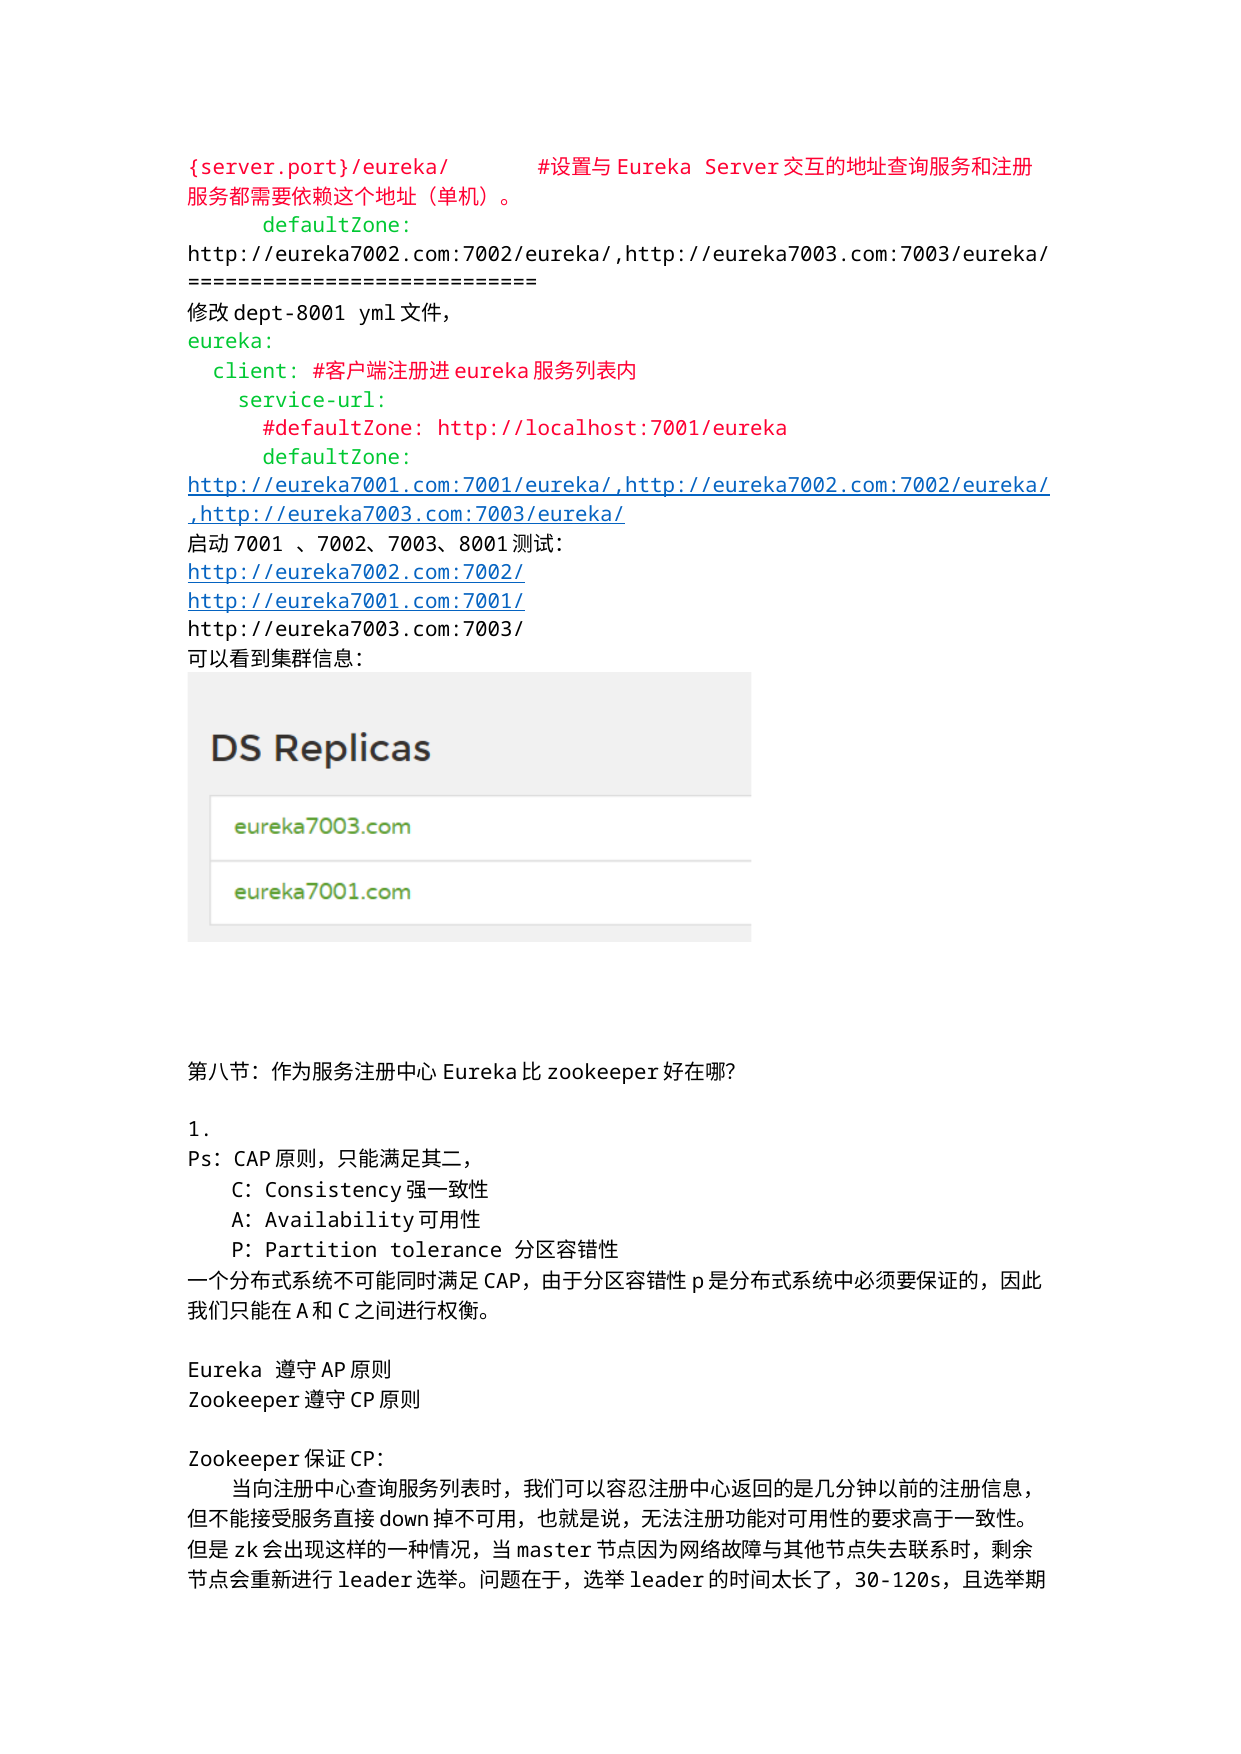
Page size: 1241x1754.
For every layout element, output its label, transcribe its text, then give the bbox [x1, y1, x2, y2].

text A：Availability可用性 [187, 1203, 1053, 1233]
text ============================ [187, 267, 1053, 296]
text 一个分布式系统不可能同时满足CAP，由于分区容错性p是分布式系统中必须要保证的，因此我们只能在A和C之间进行权衡。 [187, 1264, 1053, 1324]
text #defaultZone: http://localhost:7001/eureka [187, 413, 1053, 442]
text http://eureka7002.com:7002/ [187, 557, 1053, 586]
text Zookeeper保证CP： [187, 1442, 1053, 1472]
text C：Consistency强一致性 [187, 1173, 1053, 1203]
text 启动7001 、7002、7003、8001测试： [187, 527, 1053, 557]
text http://eureka7001.com:7001/ [187, 586, 1053, 614]
text 修改dept-8001 yml文件， [187, 296, 1053, 326]
text 1. [187, 1114, 1053, 1143]
text 可以看到集群信息： [187, 643, 1053, 673]
text service-url: [187, 385, 1053, 413]
text eureka: [187, 326, 1053, 354]
text 第八节：作为服务注册中心 Eureka比zookeeper好在哪？ [187, 1055, 1053, 1086]
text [187, 150, 1053, 211]
text Zookeeper遵守CP原则 [187, 1383, 1053, 1413]
text Ps：CAP原则，只能满足其二， [187, 1143, 1053, 1173]
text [187, 1472, 1053, 1593]
text client: #客户端注册进eureka服务列表内 [187, 354, 1053, 385]
picture [187, 672, 752, 942]
text P：Partition tolerance 分区容错性 [187, 1233, 1053, 1264]
text defaultZone: http://eureka7001.com:7001/eureka/,http://eureka7002.com:7002/eureka/,http://eureka7003.com:7003/eureka/ [187, 442, 1053, 527]
text Eureka 遵守AP原则 [187, 1353, 1053, 1383]
text defaultZone: http://eureka7002.com:7002/eureka/,http://eureka7003.com:7003/eureka/ [187, 211, 1053, 267]
text http://eureka7003.com:7003/ [187, 614, 1053, 643]
